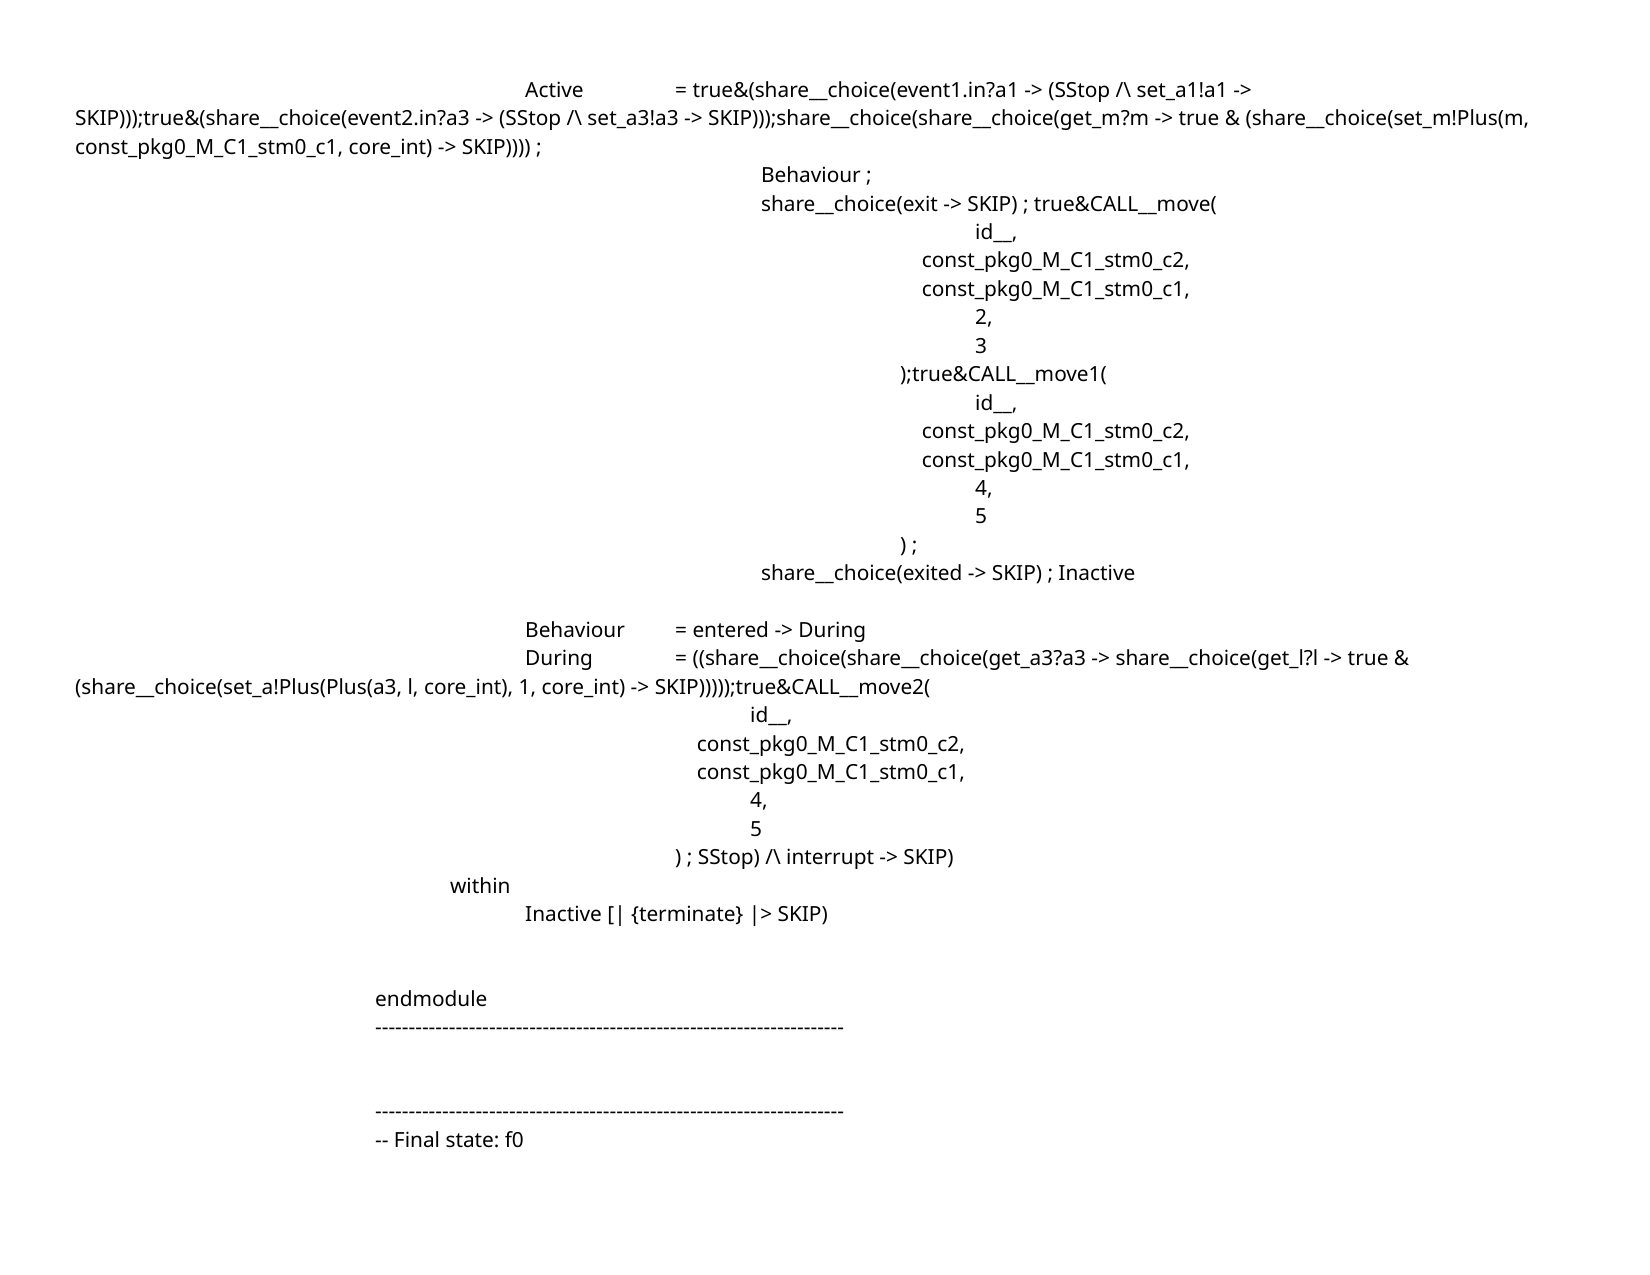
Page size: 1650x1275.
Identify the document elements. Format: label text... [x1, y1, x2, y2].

text Behaviour = entered -> During [75, 615, 1575, 643]
text -- Final state: f0 [75, 1125, 1575, 1153]
text Behaviour ; [75, 160, 1575, 189]
text id__, [75, 388, 1575, 416]
text id__, [75, 700, 1575, 729]
text const_pkg0_M_C1_stm0_c2, [75, 246, 1575, 274]
text const_pkg0_M_C1_stm0_c1, [75, 757, 1575, 786]
text id__, [75, 217, 1575, 246]
text 2, [75, 302, 1575, 331]
text Inactive [| {terminate} |> SKIP) [75, 899, 1575, 928]
text 4, [75, 473, 1575, 502]
text ---------------------------------------------------------------------- [75, 1097, 1575, 1125]
text 5 [75, 814, 1575, 842]
text 3 [75, 331, 1575, 359]
text ---------------------------------------------------------------------- [75, 1012, 1575, 1041]
text share__choice(exited -> SKIP) ; Inactive [75, 558, 1575, 587]
text );true&CALL__move1( [75, 359, 1575, 388]
text within [75, 871, 1575, 899]
text share__choice(exit -> SKIP) ; true&CALL__move( [75, 189, 1575, 217]
text Active = true&(share__choice(event1.in?a1 -> (SStop /\ set_a1!a1 -> SKIP)));true&(share__choice(event2.in?a3 -> (SStop /\ set_a3!a3 -> SKIP)));share__choice(share__choice(get_m?m -> true & (share__choice(set_m!Plus(m, const_pkg0_M_C1_stm0_c1, core_int) -> SKIP)))) ; [75, 75, 1575, 160]
text const_pkg0_M_C1_stm0_c2, [75, 416, 1575, 445]
text ) ; [75, 530, 1575, 558]
text 4, [75, 786, 1575, 814]
text 5 [75, 502, 1575, 530]
text During = ((share__choice(share__choice(get_a3?a3 -> share__choice(get_l?l -> true & (share__choice(set_a!Plus(Plus(a3, l, core_int), 1, core_int) -> SKIP)))));true&CALL__move2( [75, 643, 1575, 700]
text const_pkg0_M_C1_stm0_c1, [75, 445, 1575, 473]
text endmodule [75, 984, 1575, 1012]
text ) ; SStop) /\ interrupt -> SKIP) [75, 842, 1575, 871]
text const_pkg0_M_C1_stm0_c1, [75, 274, 1575, 302]
text const_pkg0_M_C1_stm0_c2, [75, 729, 1575, 757]
